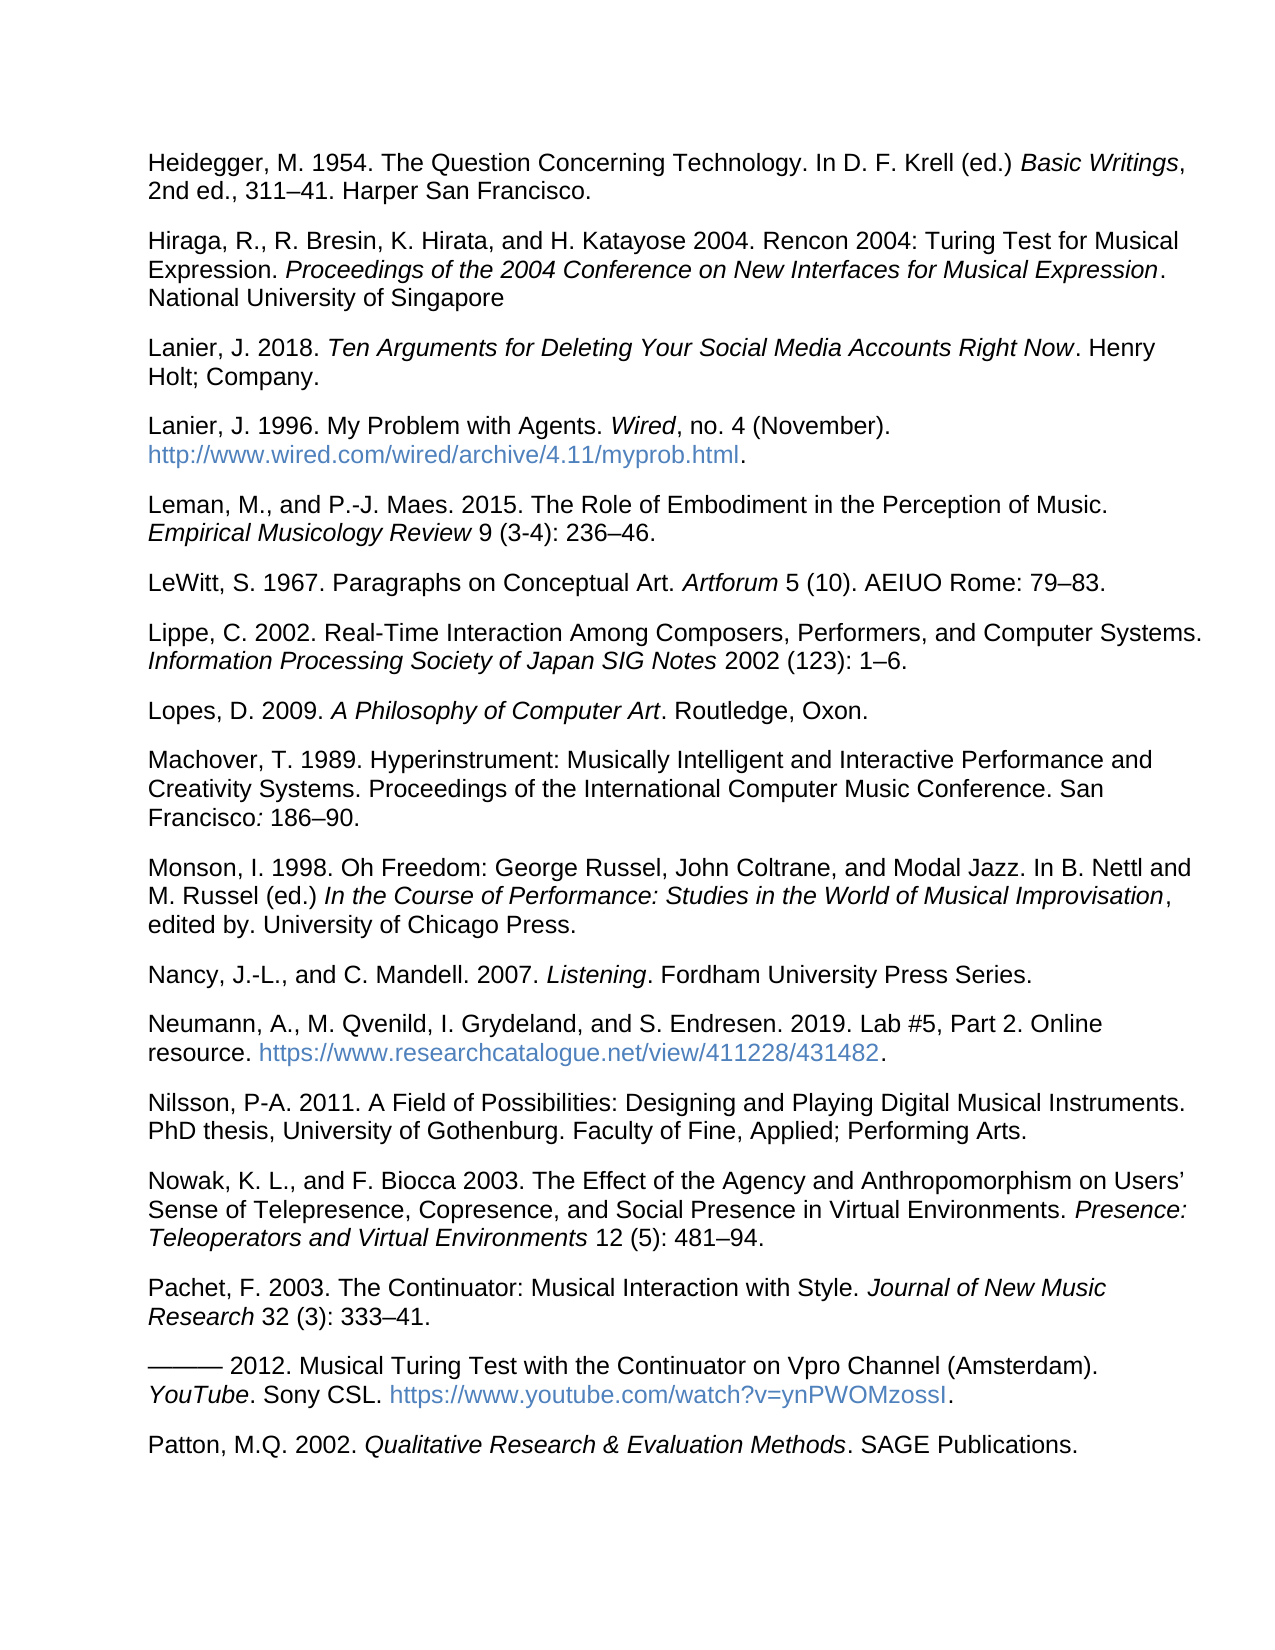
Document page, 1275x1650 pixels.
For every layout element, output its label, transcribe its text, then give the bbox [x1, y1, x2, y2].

text Lanier, J. 2018. Ten Arguments for Deleting Your Social Media Accounts Right Now. Henry Holt; Company. [148, 333, 1207, 391]
text Lanier, J. 1996. My Problem with Agents. Wired, no. 4 (November). http://www.wired.com/wired/archive/4.11/myprob.html. [148, 411, 1207, 469]
text Nancy, J.-L., and C. Mandell. 2007. Listening. Fordham University Press Series. [148, 960, 1207, 988]
text Nilsson, P-A. 2011. A Field of Possibilities: Designing and Playing Digital Musical Instruments. PhD thesis, University of Gothenburg. Faculty of Fine, Applied; Performing Arts. [148, 1088, 1207, 1145]
text Hiraga, R., R. Bresin, K. Hirata, and H. Katayose 2004. Rencon 2004: Turing Test for Musical Expression. Proceedings of the 2004 Conference on New Interfaces for Musical Expression. National University of Singapore [148, 226, 1207, 312]
text Machover, T. 1989. Hyperinstrument: Musically Intelligent and Interactive Performance and Creativity Systems. Proceedings of the International Computer Music Conference. San Francisco: 186–90. [148, 746, 1207, 832]
text Heidegger, M. 1954. The Question Concerning Technology. In D. F. Krell (ed.) Basic Writings, 2nd ed., 311–41. Harper San Francisco. [148, 148, 1207, 205]
text LeWitt, S. 1967. Paragraphs on Conceptual Art. Artforum 5 (10). AEIUO Rome: 79–83. [148, 568, 1207, 597]
text Neumann, A., M. Qvenild, I. Grydeland, and S. Endresen. 2019. Lab #5, Part 2. Online resource. https://www.researchcatalogue.net/view/411228/431482. [148, 1009, 1207, 1067]
text Pachet, F. 2003. The Continuator: Musical Interaction with Style. Journal of New Music Research 32 (3): 333–41. [148, 1273, 1207, 1331]
text Monson, I. 1998. Oh Freedom: George Russel, John Coltrane, and Modal Jazz. In B. Nettl and M. Russel (ed.) In the Course of Performance: Studies in the World of Musical Improvisation, edited by. University of Chicago Press. [148, 853, 1207, 939]
text Leman, M., and P.-J. Maes. 2015. The Role of Embodiment in the Perception of Music. Empirical Musicology Review 9 (3-4): 236–46. [148, 490, 1207, 547]
text ——— 2012. Musical Turing Test with the Continuator on Vpro Channel (Amsterdam). YouTube. Sony CSL. https://www.youtube.com/watch?v=ynPWOMzossI. [148, 1351, 1207, 1409]
text Patton, M.Q. 2002. Qualitative Research & Evaluation Methods. SAGE Publications. [148, 1430, 1207, 1458]
text Lopes, D. 2009. A Philosophy of Computer Art. Routledge, Oxon. [148, 696, 1207, 725]
text Nowak, K. L., and F. Biocca 2003. The Effect of the Agency and Anthropomorphism on Users’ Sense of Telepresence, Copresence, and Social Presence in Virtual Environments. Presence: Teleoperators and Virtual Environments 12 (5): 481–94. [148, 1166, 1207, 1252]
text Lippe, C. 2002. Real-Time Interaction Among Composers, Performers, and Computer Systems. Information Processing Society of Japan SIG Notes 2002 (123): 1–6. [148, 618, 1207, 675]
